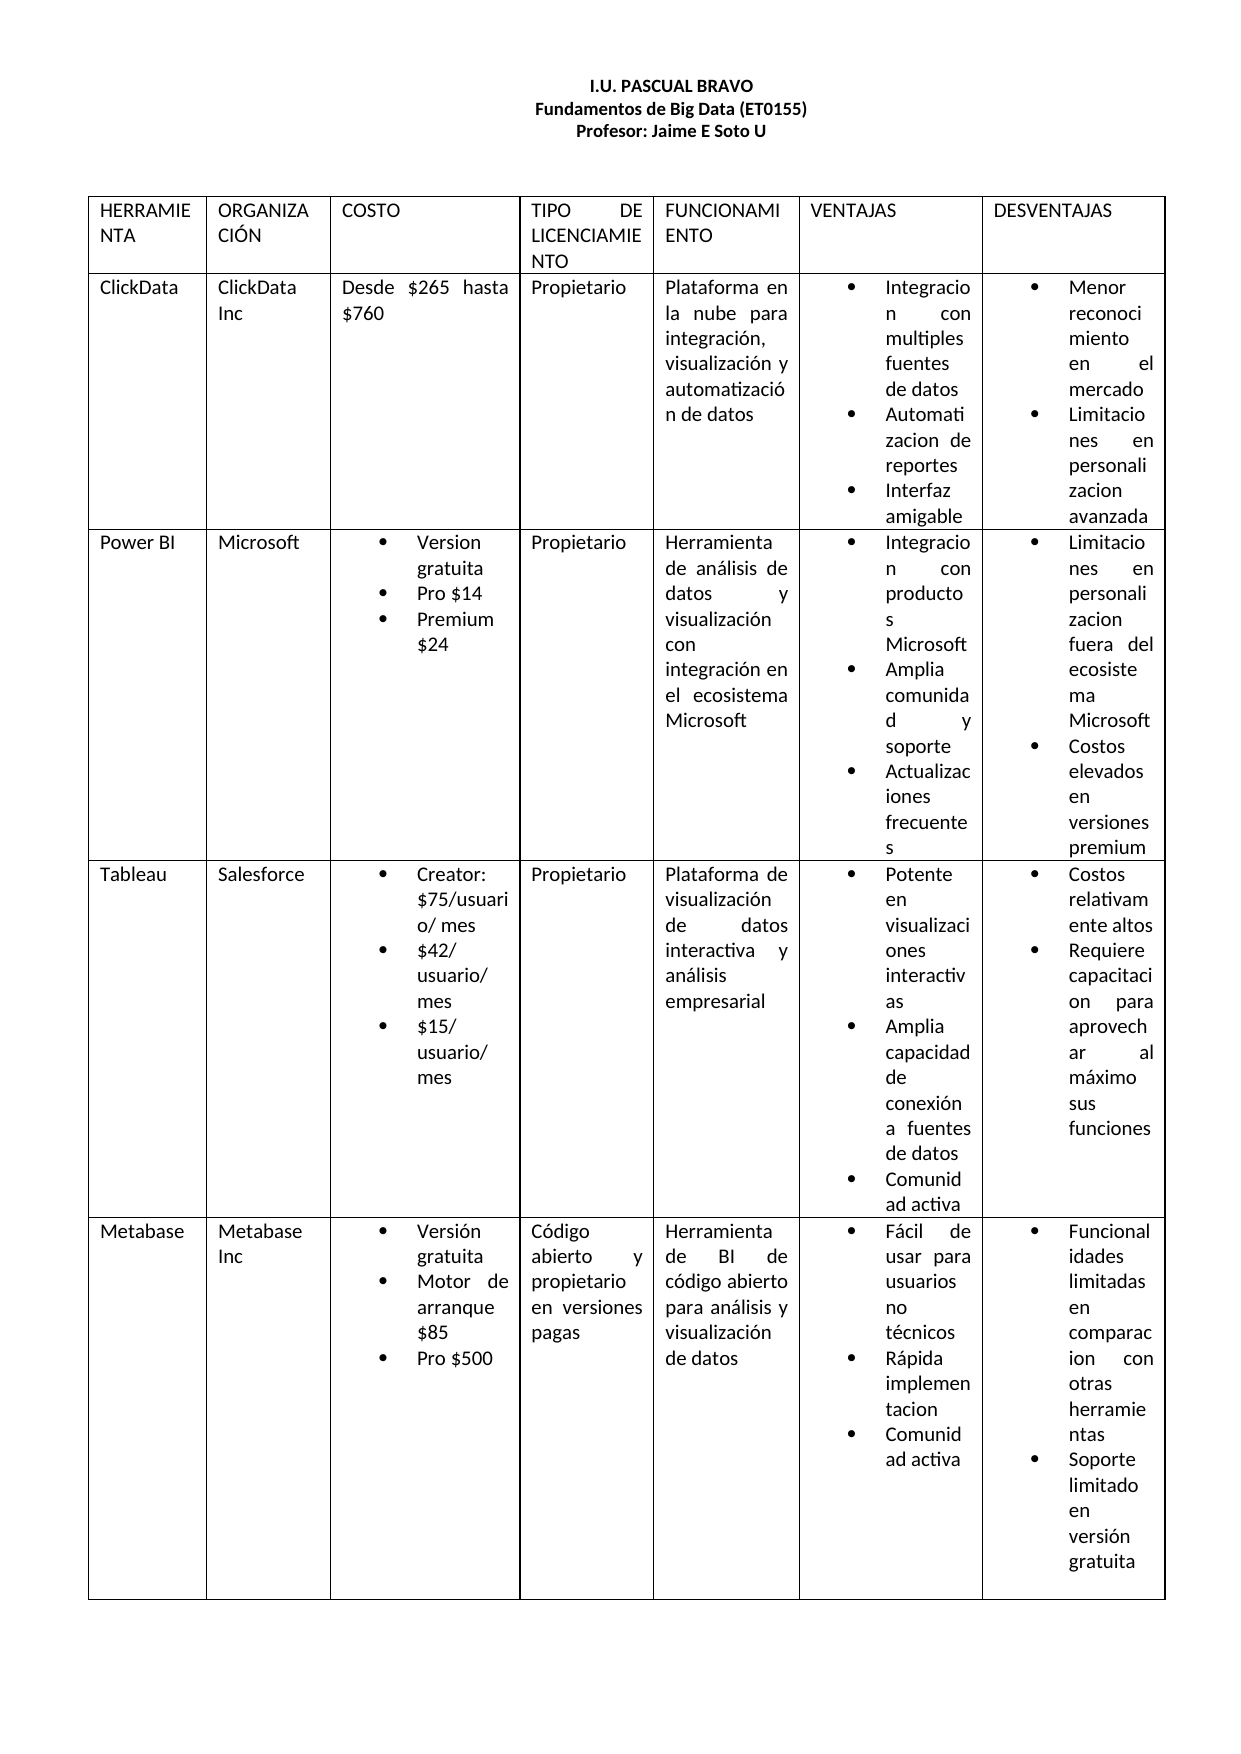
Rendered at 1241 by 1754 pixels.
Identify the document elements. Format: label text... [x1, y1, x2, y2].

table_cell Salesforce [207, 861, 330, 1217]
table_cell Integracion con productos Microsoft Amplia comunidad y soporte Actualizaciones frecuentes [800, 530, 982, 860]
table_cell Integracion con multiples fuentes de datos Automatizacion de reportes Interfaz amigable [800, 274, 885, 528]
table_cell Fácil de usar para usuarios no técnicos Rápida implementacion Comunidad activa [800, 1218, 982, 1599]
table_header TIPO DE LICENCIAMIENTO [521, 197, 653, 273]
table_cell Funcionalidades limitadas en comparacion con otras herramientas Soporte limitado en versión gratuita [983, 1218, 1164, 1599]
table_cell Metabase [89, 1218, 206, 1599]
table_cell Propietario [521, 861, 653, 1217]
table_cell Propietario [521, 274, 653, 528]
table_header HERRAMIENTA [89, 197, 206, 273]
table_cell Herramienta de BI de código abierto para análisis y visualización de datos [654, 1218, 799, 1599]
table_cell Herramienta de análisis de datos y visualización con integración en el ecosistema Microsoft [654, 530, 799, 860]
table_cell Desde $265 hasta $760 [331, 274, 519, 528]
table_cell Metabase Inc [207, 1218, 330, 1599]
table_cell Integracion con multiples fuentes de datos Automatizacion de reportes Interfaz amigable [949, 274, 982, 528]
table_cell Menor reconocimiento en el mercado Limitaciones en personalizacion avanzada [1122, 274, 1164, 528]
table_cell Power BI [89, 530, 206, 860]
table_cell Creator: $75/usuario/ mes $42/usuario/mes $15/usuario/mes [331, 861, 519, 1217]
table_header DESVENTAJAS [983, 197, 1164, 273]
table_cell Propietario [521, 530, 653, 860]
table_cell Costos relativamente altos Requiere capacitacion para aprovechar al máximo sus funciones [983, 861, 1164, 1217]
table_cell Versión gratuita Motor de arranque $85 Pro $500 [331, 1218, 519, 1599]
table_cell Microsoft [207, 530, 330, 860]
table_header VENTAJAS [800, 197, 982, 273]
table_header ORGANIZACIÓN [207, 197, 330, 273]
table_cell ClickData [89, 274, 206, 528]
table_cell Código abierto y propietario en versiones pagas [521, 1218, 653, 1599]
table_cell Tableau [89, 861, 206, 1217]
table_cell Version gratuita Pro $14 Premium $24 [331, 530, 519, 860]
table_header FUNCIONAMIENTO [654, 197, 799, 273]
table_cell ClickData Inc [207, 274, 330, 528]
table_cell Plataforma en la nube para integración, visualización y automatización de datos [654, 274, 799, 528]
table_header COSTO [331, 197, 519, 273]
table_cell Plataforma de visualización de datos interactiva y análisis empresarial [654, 861, 799, 1217]
table_cell Potente en visualizaciones interactivas Amplia capacidad de conexión a fuentes de datos Comunidad activa [800, 861, 982, 1217]
table_cell Limitaciones en personalizacion fuera del ecosistema Microsoft Costos elevados en versiones premium [983, 530, 1164, 860]
table_cell Menor reconocimiento en el mercado Limitaciones en personalizacion avanzada [983, 274, 1069, 528]
